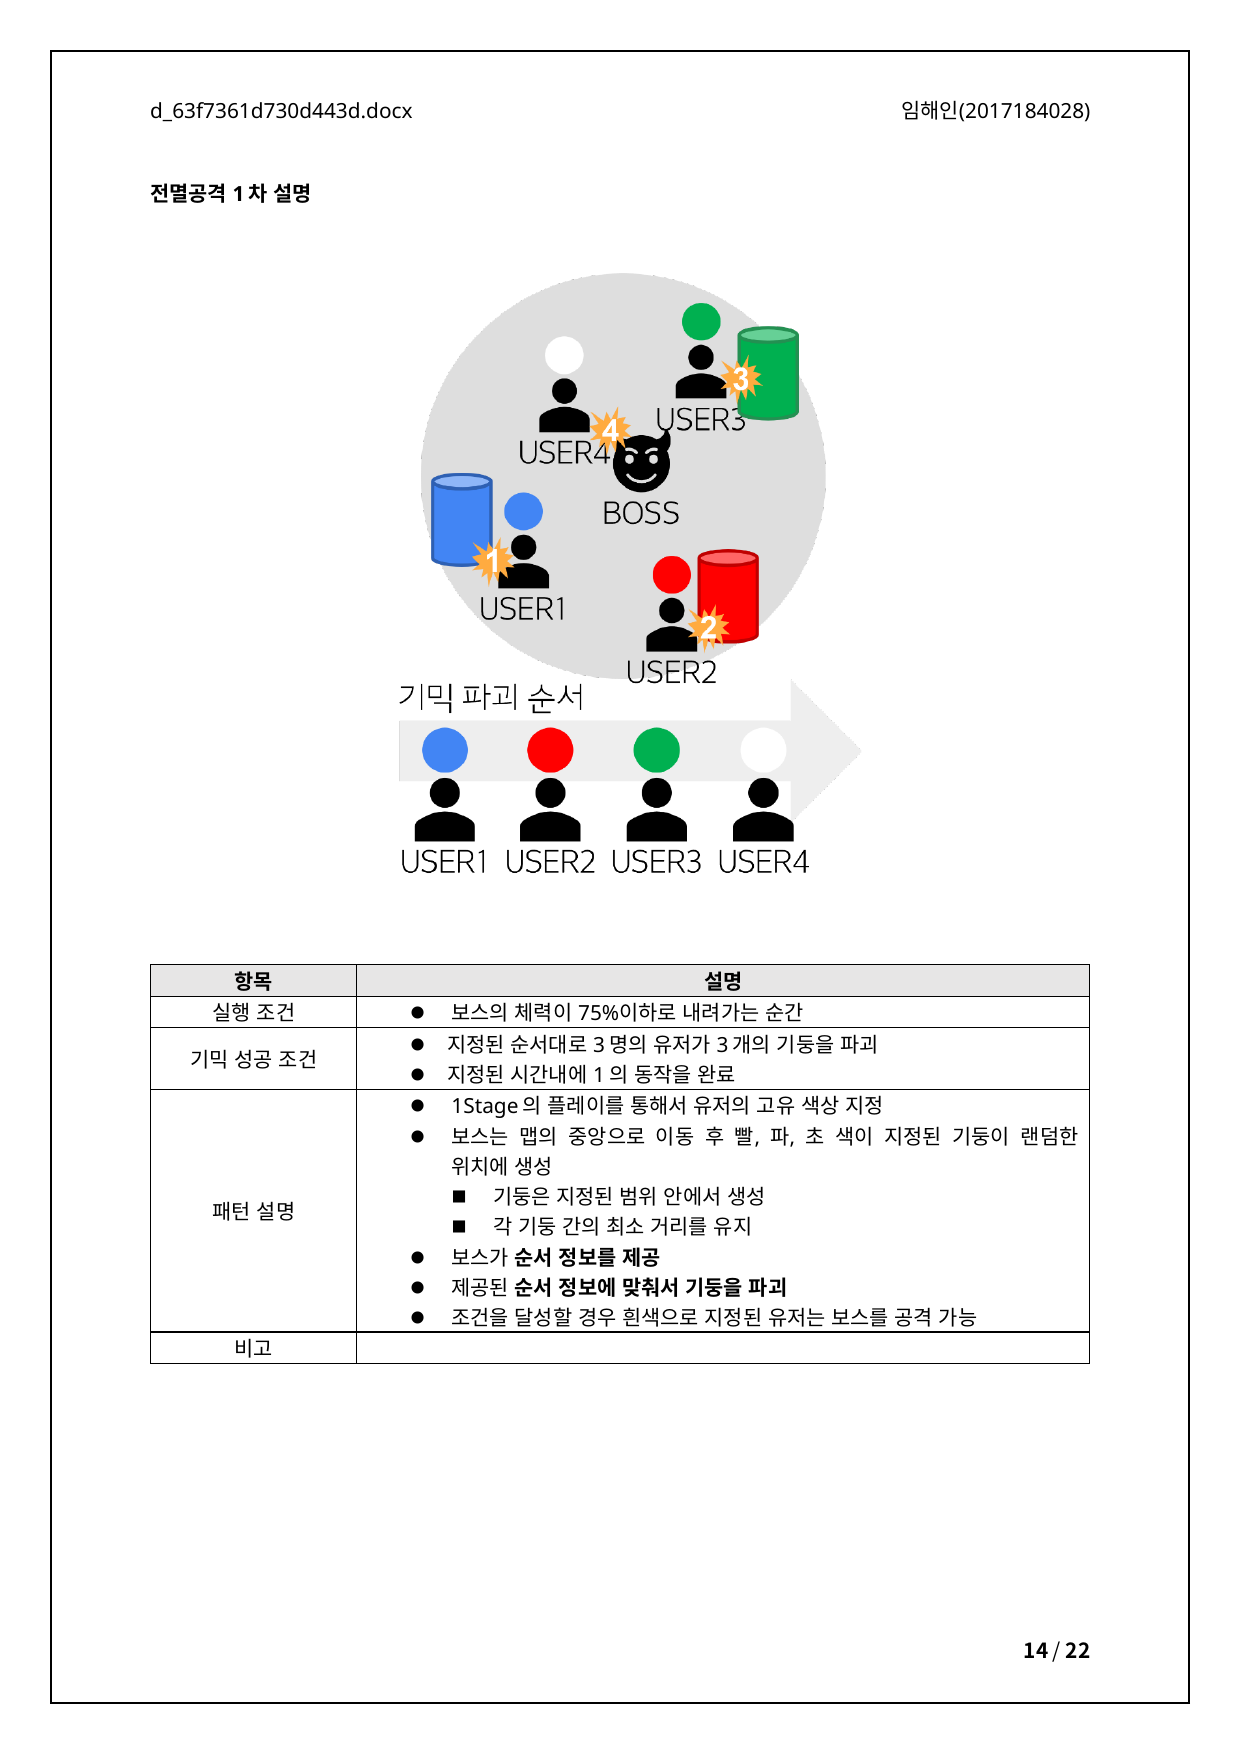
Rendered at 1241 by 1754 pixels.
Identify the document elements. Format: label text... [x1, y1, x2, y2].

table_cell 비고 [151, 1333, 356, 1363]
table_cell 1Stage의 플레이를 통해서 유저의 고유 색상 지정 보스는 맵의 중앙으로 이동 후 빨, 파, 초 색이 지정된 기둥이 랜덤한 위치에 생성 기둥은 지정된 범위 안에서 생성 각 기둥 간의 최소 거리를 유지 보스가 순서 정보를 제공 제공된 순서 정보에 맞춰서 기둥을 파괴 조건을 달성할 경우 흰색으로 지정된 유저는 보스를 공격 가능 [357, 1090, 1089, 1331]
table_header 설명 [357, 965, 1089, 996]
table_header 항목 [151, 965, 356, 996]
table_cell 기믹 성공 조건 [151, 1028, 356, 1088]
table_cell 패턴 설명 [151, 1090, 356, 1331]
picture [378, 273, 862, 899]
table_cell 실행 조건 [151, 997, 356, 1027]
table_cell [357, 1333, 1089, 1363]
text 전멸공격 1차 설명 [150, 177, 1090, 207]
table_cell 보스의 체력이 75%이하로 내려가는 순간 [357, 997, 1089, 1027]
table_cell 지정된 순서대로 3명의 유저가 3개의 기둥을 파괴 지정된 시간내에 1의 동작을 완료 [357, 1028, 1089, 1088]
